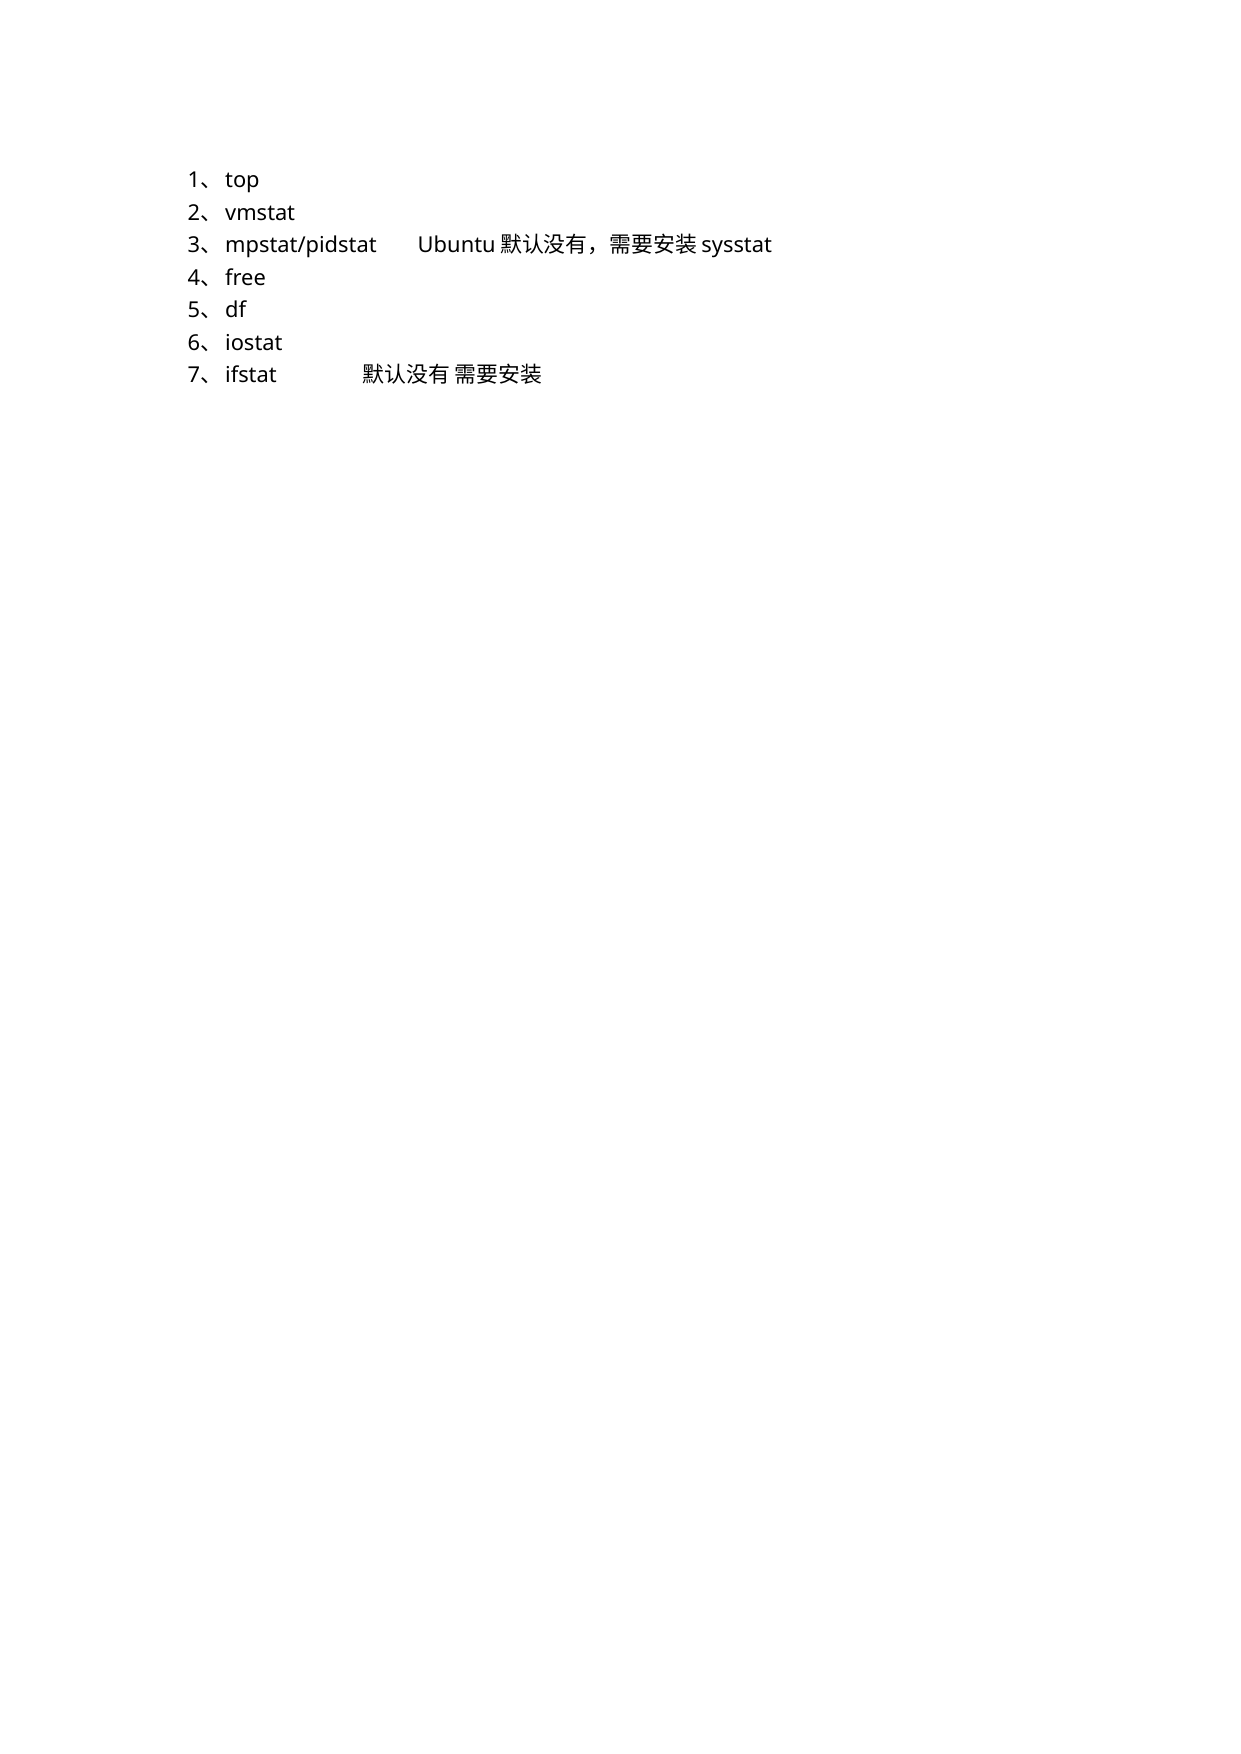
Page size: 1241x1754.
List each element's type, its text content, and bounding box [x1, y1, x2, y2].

list mpstat/pidstat Ubuntu默认没有，需要安装sysstat [187, 227, 1053, 259]
list top [187, 162, 1053, 194]
list df [187, 292, 1053, 324]
list vmstat [187, 194, 1053, 227]
list iostat [187, 324, 1053, 357]
list free [187, 259, 1053, 292]
list ifstat 默认没有 需要安装 [187, 357, 1053, 389]
